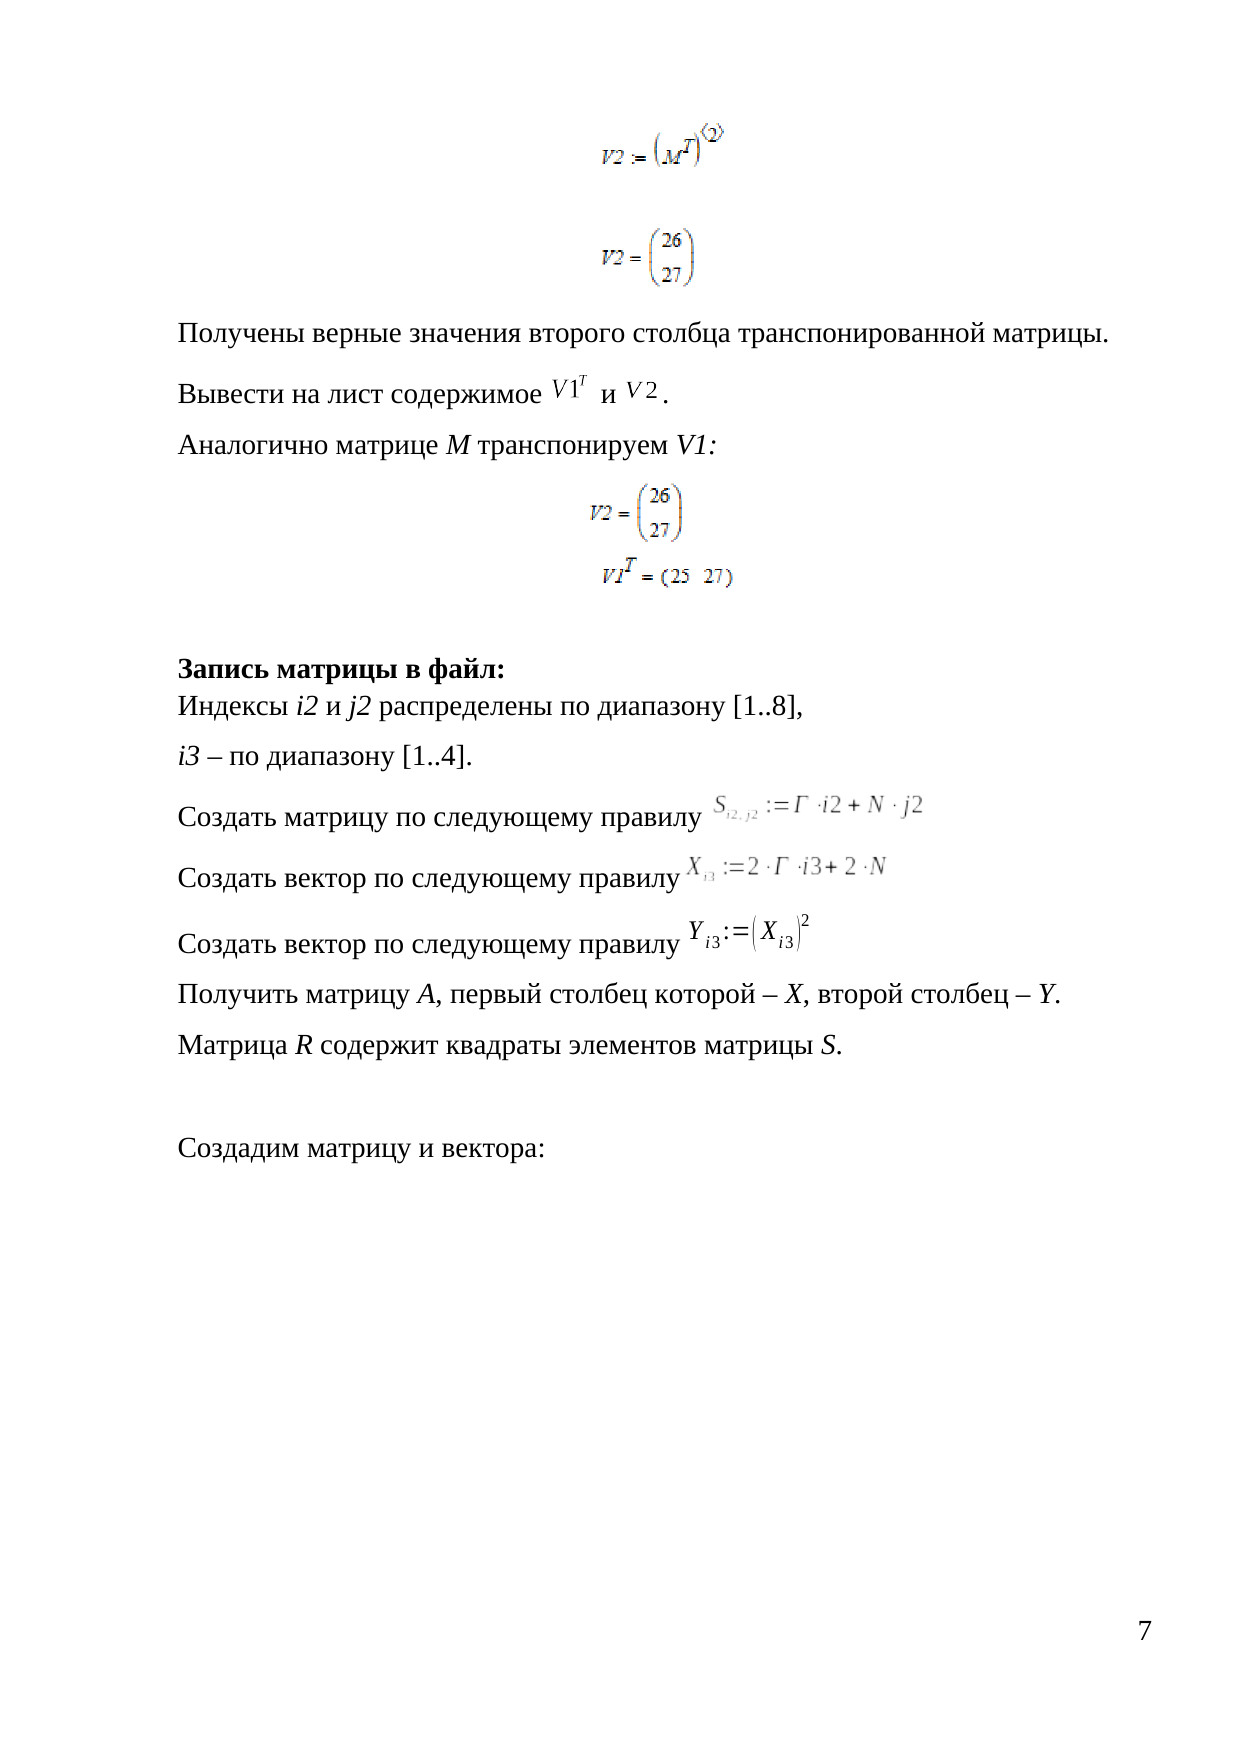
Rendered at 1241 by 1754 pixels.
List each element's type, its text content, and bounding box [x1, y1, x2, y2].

picture [574, 477, 755, 610]
picture [574, 118, 755, 297]
text Аналогично матрице M транспонируем V1: [177, 427, 1152, 460]
text Создадим матрицу и вектора: [177, 1130, 1152, 1163]
text Получены верные значения второго столбца транспонированной матрицы. [177, 316, 1152, 349]
text Индексы i2 и j2 распределены по диапазону [1..8], [177, 688, 1152, 721]
text Создать вектор по следующему правилу [177, 850, 1152, 894]
text Создать вектор по следующему правилу [177, 911, 1152, 960]
text i3 – по диапазону [1..4]. [177, 738, 1152, 772]
text Получить матрицу А, первый столбец которой – Х, второй столбец – Y. [177, 976, 1152, 1010]
text Матрица R содержит квадраты элементов матрицы S. [177, 1027, 1152, 1060]
text Вывести на лист содержимое и . [177, 368, 1152, 410]
text Создать матрицу по следующему правилу [177, 788, 1152, 833]
subtitle Запись матрицы в файл: [177, 652, 1152, 685]
